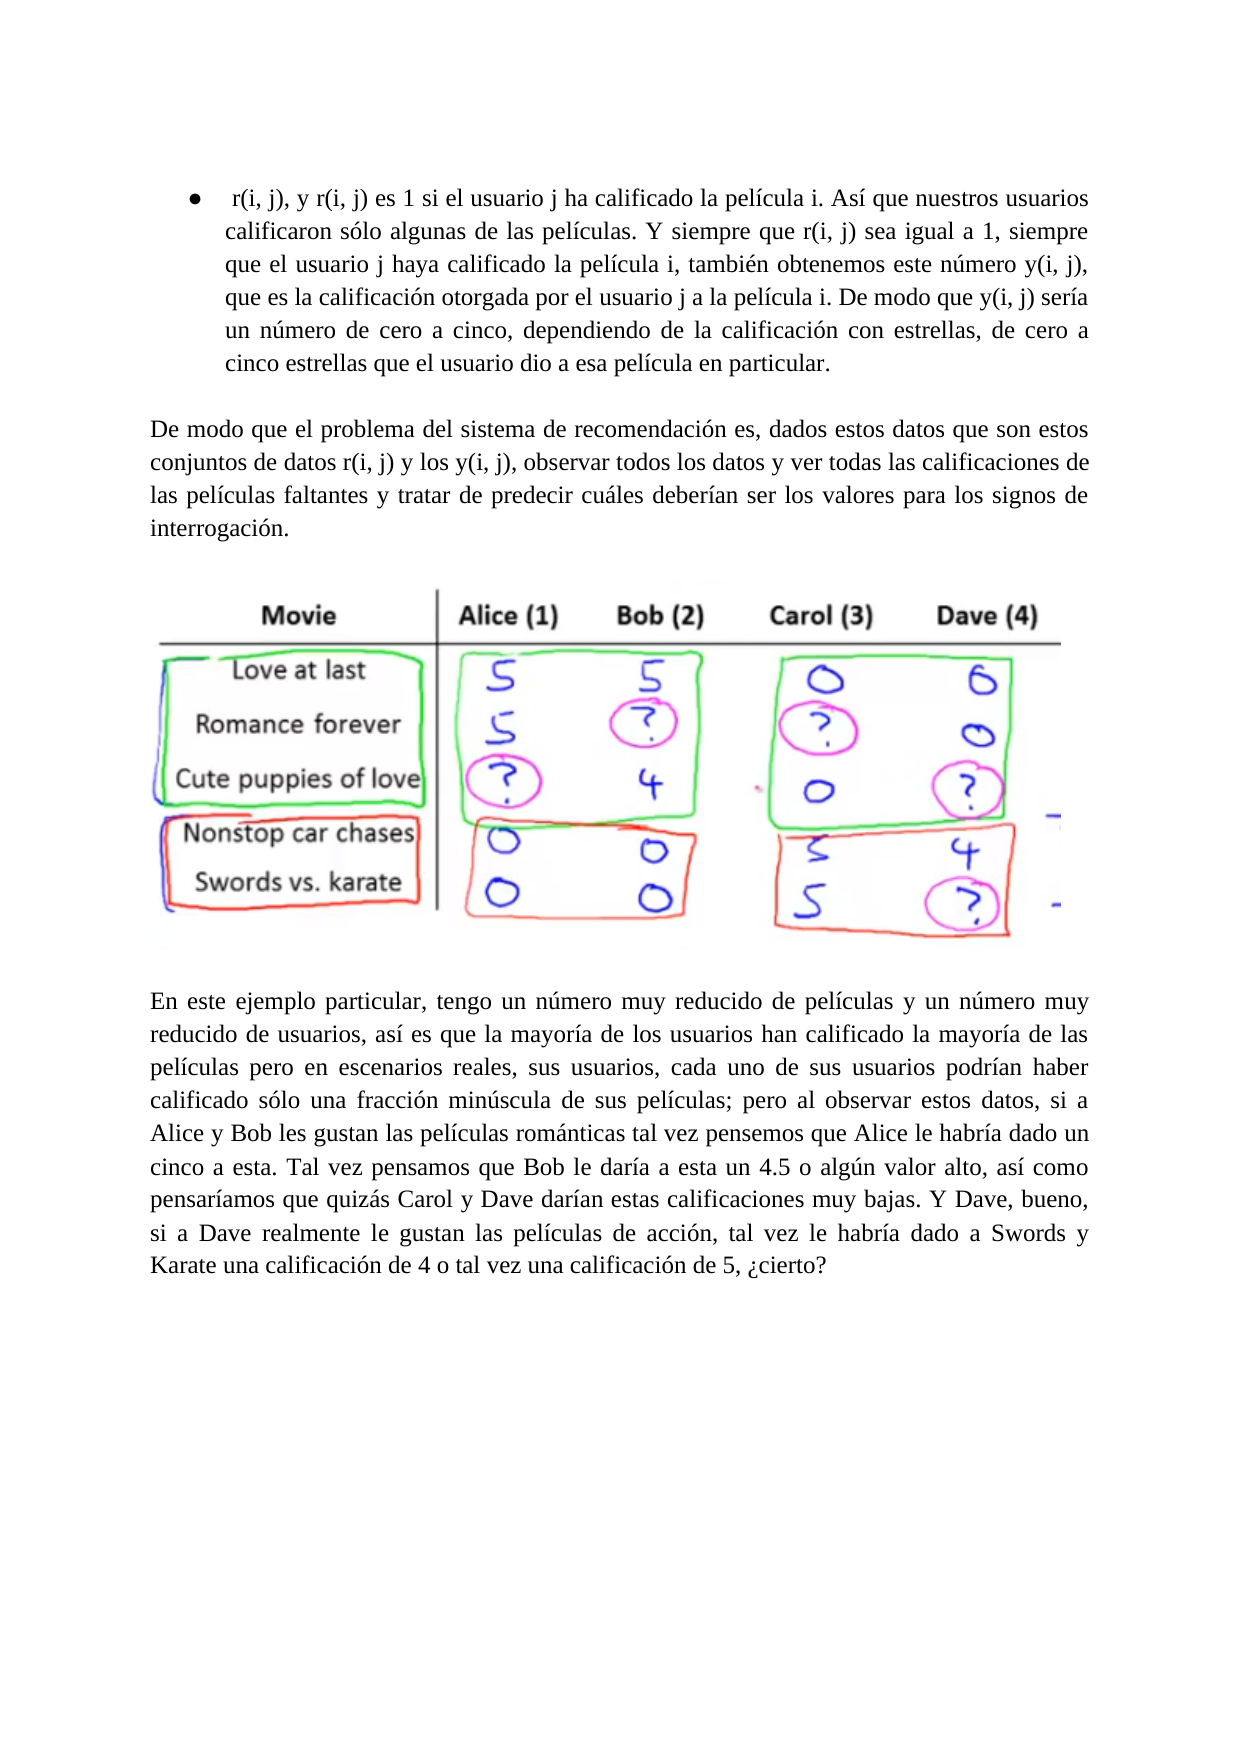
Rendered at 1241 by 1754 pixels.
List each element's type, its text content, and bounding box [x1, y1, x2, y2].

text De modo que el problema del sistema de recomendación es, dados estos datos que son estos conjuntos de datos r(i, j) y los y(i, j), observar todos los datos y ver todas las calificaciones de las películas faltantes y tratar de predecir cuáles deberían ser los valores para los signos de interrogación. [150, 381, 1090, 542]
text En este ejemplo particular, tengo un número muy reducido de películas y un número muy reducido de usuarios, así es que la mayoría de los usuarios han calificado la mayoría de las películas pero en escenarios reales, sus usuarios, cada uno de sus usuarios podrían haber calificado sólo una fracción minúscula de sus películas; pero al observar estos datos, si a Alice y Bob les gustan las películas románticas tal vez pensemos que Alice le habría dado un cinco a esta. Tal vez pensamos que Bob le daría a esta un 4.5 o algún valor alto, así como pensaríamos que quizás Carol y Dave darían estas calificaciones muy bajas. Y Dave, bueno, si a Dave realmente le gustan las películas de acción, tal vez le habría dado a Swords y Karate una calificación de 4 o tal vez una calificación de 5, ¿cierto? [150, 986, 1090, 1279]
list r(i, j), y r(i, j) es 1 si el usuario j ha calificado la película i. Así que nuestros usuarios calificaron sólo algunas de las películas. Y siempre que r(i, j) sea igual a 1, siempre que el usuario j haya calificado la película i, también obtenemos este número y(i, j), que es la calificación otorgada por el usuario j a la película i. De modo que y(i, j) sería un número de cero a cinco, dependiendo de la calificación con estrellas, de cero a cinco estrellas que el usuario dio a esa película en particular. [187, 183, 1090, 377]
picture [150, 579, 1061, 950]
